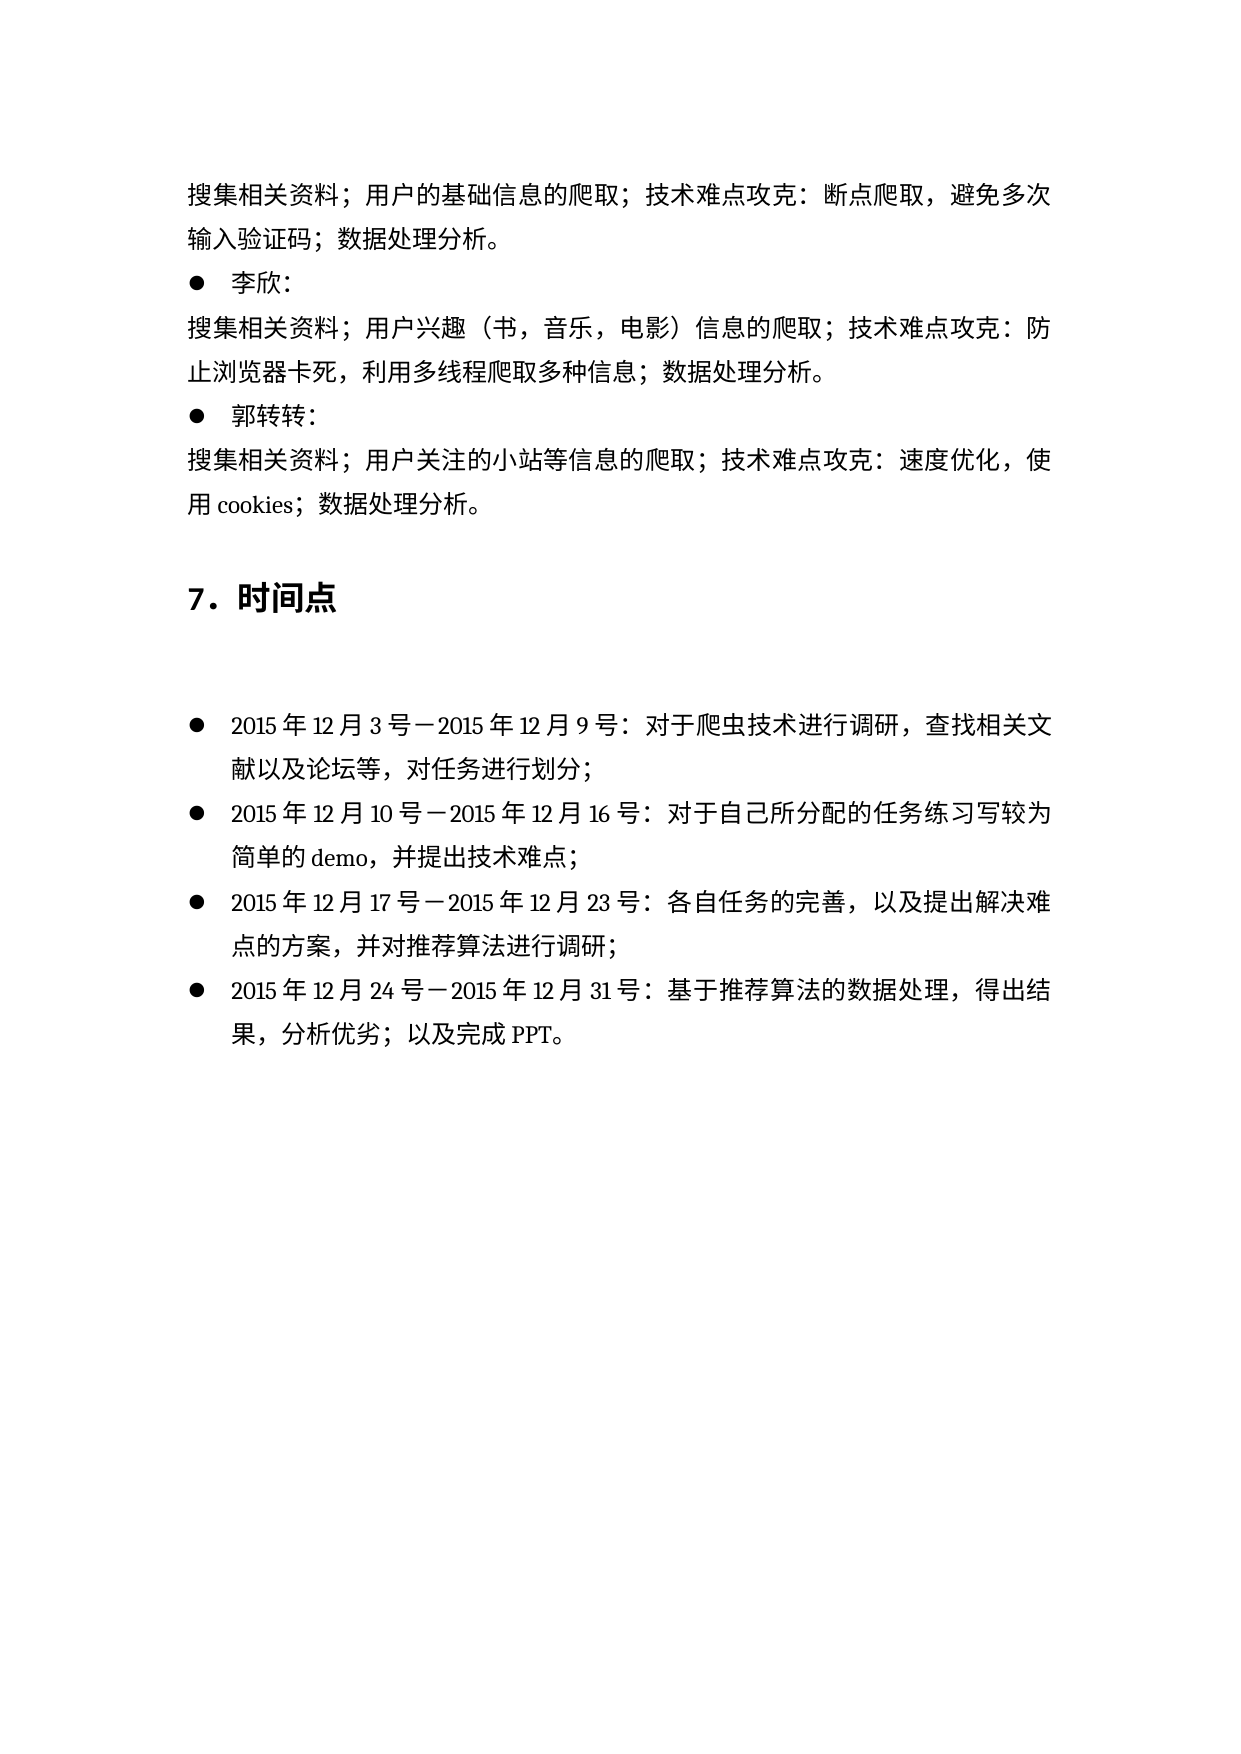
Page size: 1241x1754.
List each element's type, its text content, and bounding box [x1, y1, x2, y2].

list 2015年12月17号－2015年12月23号：各自任务的完善，以及提出解决难点的方案，并对推荐算法进行调研； [187, 878, 1053, 966]
list 李欣： [187, 260, 1053, 304]
list 2015年12月10号－2015年12月16号：对于自己所分配的任务练习写较为简单的demo，并提出技术难点； [187, 790, 1053, 878]
list 2015年12月3号－2015年12月9号：对于爬虫技术进行调研，查找相关文献以及论坛等，对任务进行划分； [187, 702, 1053, 790]
list 郭转转： [187, 392, 1053, 436]
list 2015年12月24号－2015年12月31号：基于推荐算法的数据处理，得出结果，分析优劣；以及完成PPT。 [187, 966, 1053, 1054]
text 搜集相关资料；用户的基础信息的爬取；技术难点攻克：断点爬取，避免多次输入验证码；数据处理分析。 [187, 172, 1053, 260]
subtitle 7．时间点 [187, 552, 1053, 640]
text 搜集相关资料；用户关注的小站等信息的爬取；技术难点攻克：速度优化，使用cookies；数据处理分析。 [187, 436, 1053, 524]
text 搜集相关资料；用户兴趣（书，音乐，电影）信息的爬取；技术难点攻克：防止浏览器卡死，利用多线程爬取多种信息；数据处理分析。 [187, 304, 1053, 392]
